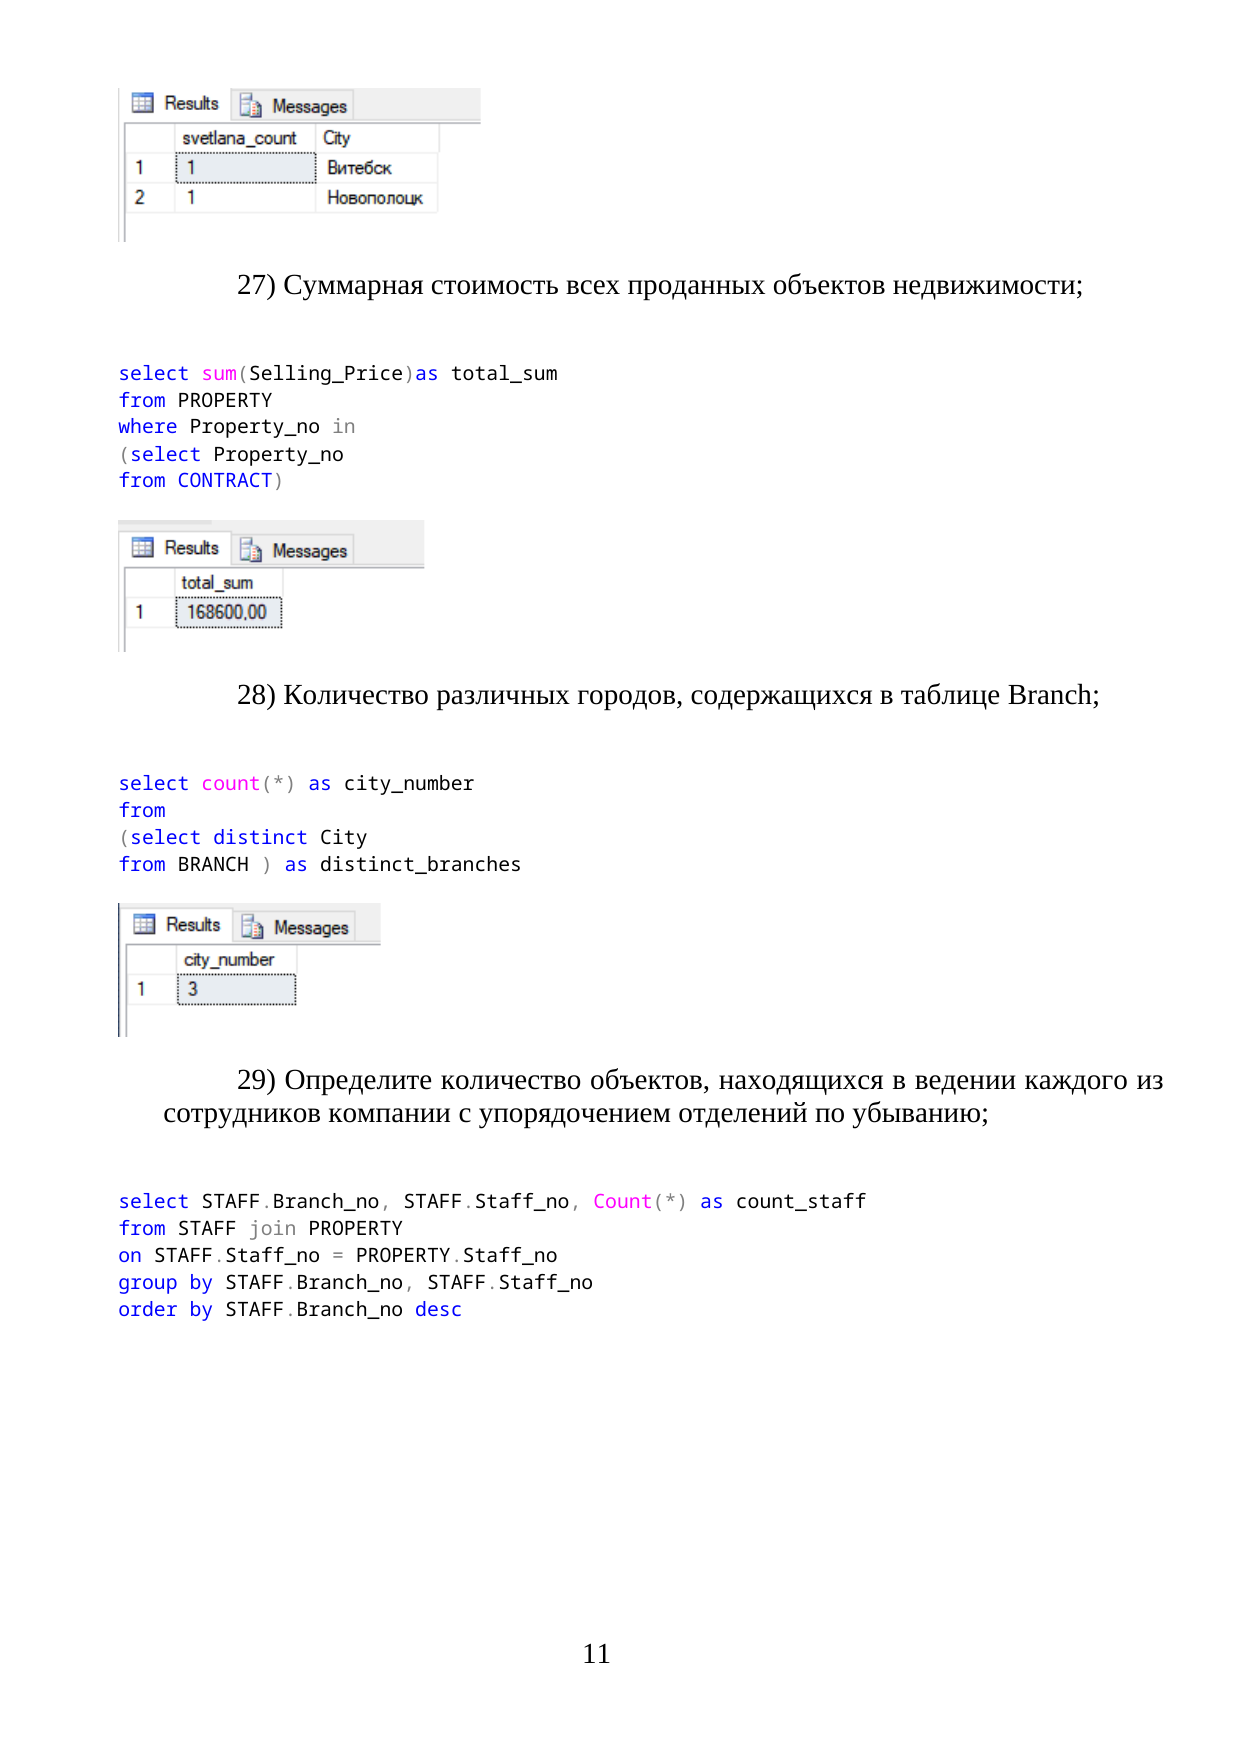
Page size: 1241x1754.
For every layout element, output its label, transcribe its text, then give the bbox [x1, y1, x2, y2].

picture [118, 88, 481, 242]
text where Property_no in [118, 413, 1164, 440]
text from [118, 796, 1164, 823]
text 27) Суммарная стоимость всех проданных объектов недвижимости; [192, 267, 1164, 300]
text (select distinct City [118, 823, 1164, 850]
text (select Property_no [118, 440, 1164, 467]
text on STAFF.Staff_no = PROPERTY.Staff_no [118, 1241, 1164, 1268]
text from CONTRACT) [118, 467, 1164, 494]
picture [118, 903, 381, 1037]
picture [118, 520, 425, 652]
text from PROPERTY [118, 386, 1164, 413]
text select STAFF.Branch_no, STAFF.Staff_no, Count(*) as count_staff [118, 1187, 1164, 1214]
text from BRANCH ) as distinct_branches [118, 850, 1164, 877]
text order by STAFF.Branch_no desc [118, 1295, 1164, 1322]
text from STAFF join PROPERTY [118, 1214, 1164, 1241]
text select sum(Selling_Price)as total_sum [118, 359, 1164, 386]
text 28) Количество различных городов, содержащихся в таблице Branch; [163, 677, 1165, 711]
text 29) Определите количество объектов, находящихся в ведении каждого из сотрудников компании c упорядочением отделений по убыванию; [163, 1062, 1165, 1129]
text select count(*) as city_number [118, 769, 1164, 796]
text group by STAFF.Branch_no, STAFF.Staff_no [118, 1268, 1164, 1295]
